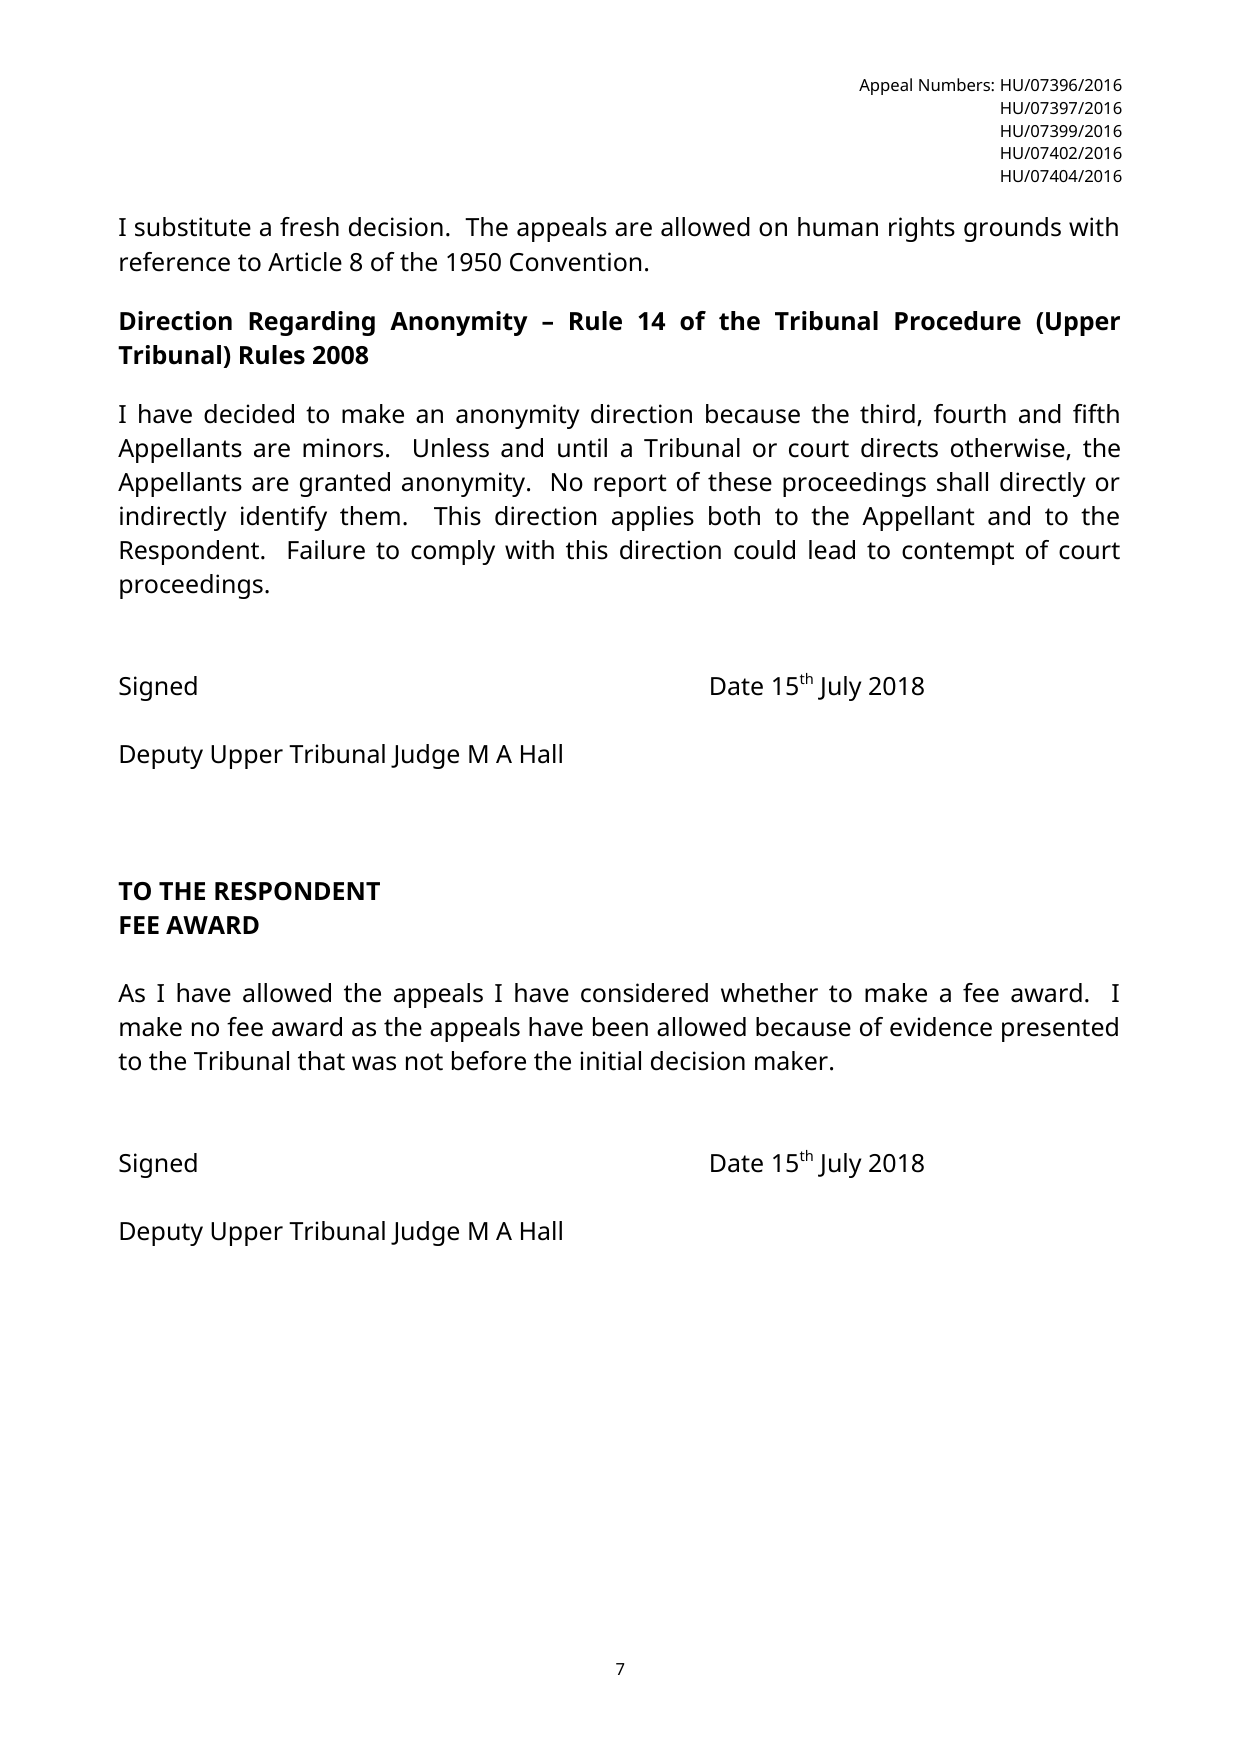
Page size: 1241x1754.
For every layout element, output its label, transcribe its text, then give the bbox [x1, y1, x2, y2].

text Deputy Upper Tribunal Judge M A Hall [118, 737, 1122, 771]
text I substitute a fresh decision. The appeals are allowed on human rights grounds with reference to Article 8 of the 1950 Convention. [118, 210, 1122, 278]
text TO THE RESPONDENT [118, 873, 1122, 907]
text Signed Date 15th July 2018 [118, 669, 1122, 703]
text Signed Date 15th July 2018 [118, 1146, 1122, 1180]
text As I have allowed the appeals I have considered whether to make a fee award. I make no fee award as the appeals have been allowed because of evidence presented to the Tribunal that was not before the initial decision maker. [118, 975, 1122, 1078]
text Direction Regarding Anonymity – Rule 14 of the Tribunal Procedure (Upper Tribunal) Rules 2008 [118, 303, 1122, 371]
text I have decided to make an anonymity direction because the third, fourth and fifth Appellants are minors. Unless and until a Tribunal or court directs otherwise, the Appellants are granted anonymity. No report of these proceedings shall directly or indirectly identify them. This direction applies both to the Appellant and to the Respondent. Failure to comply with this direction could lead to contempt of court proceedings. [118, 396, 1122, 601]
text FEE AWARD [118, 907, 1122, 941]
text Deputy Upper Tribunal Judge M A Hall [118, 1214, 1122, 1248]
